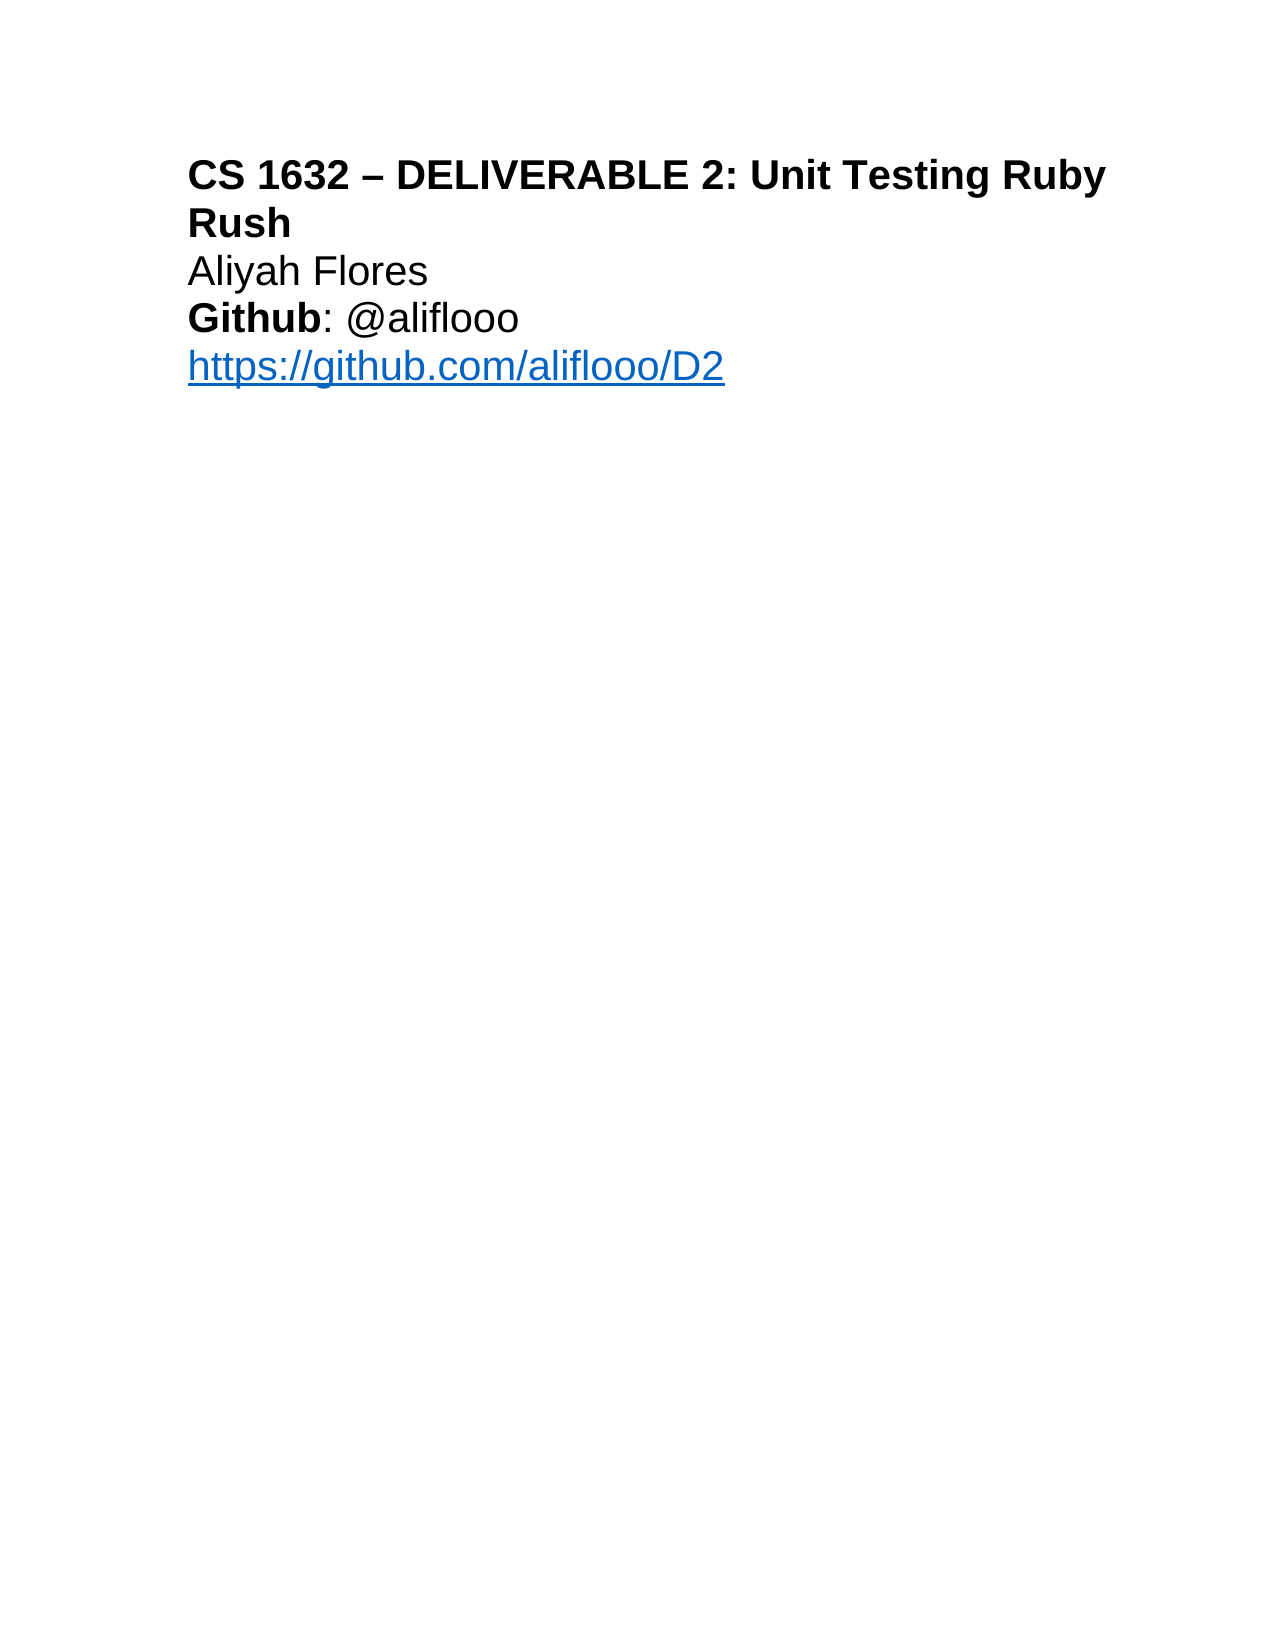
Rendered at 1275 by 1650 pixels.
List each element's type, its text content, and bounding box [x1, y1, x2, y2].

text https://github.com/aliflooo/D2 [187, 342, 1125, 389]
text Aliyah Flores [187, 246, 1125, 294]
text CS 1632 – DELIVERABLE 2: Unit Testing Ruby Rush [187, 150, 1125, 246]
text Github: @aliflooo [187, 294, 1125, 342]
